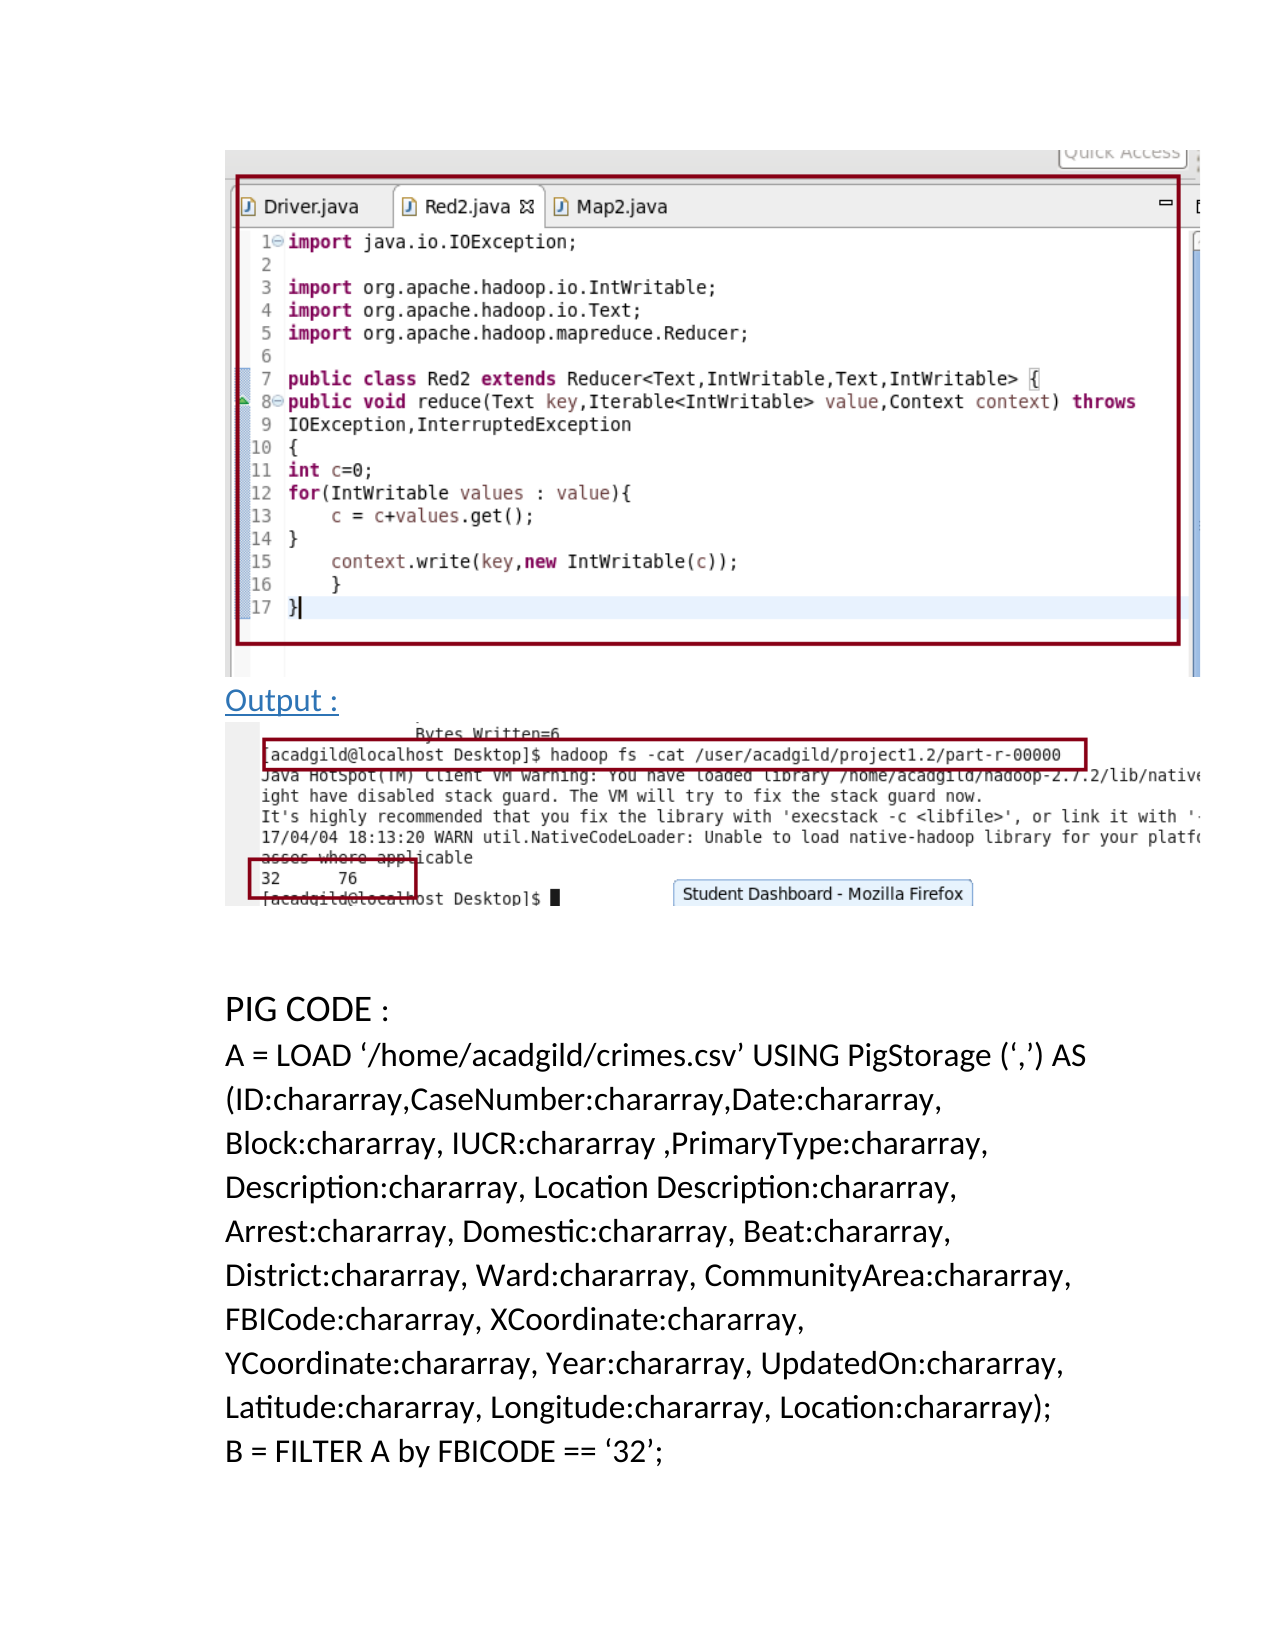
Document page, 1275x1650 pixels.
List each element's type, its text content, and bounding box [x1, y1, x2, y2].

list PIG CODE : [225, 985, 1125, 1031]
picture [225, 150, 1200, 677]
list Output : [225, 679, 1125, 719]
list A = LOAD ‘/home/acadgild/crimes.csv’ USING PigStorage (‘,’) AS (ID:chararray,CaseNumber:chararray,Date:chararray, Block:chararray, IUCR:chararray ,PrimaryType:chararray, Description:chararray, Location Description:chararray, Arrest:chararray, Domestic:chararray, Beat:chararray, District:chararray, Ward:chararray, CommunityArea:chararray, FBICode:chararray, XCoordinate:chararray, YCoordinate:chararray, Year:chararray, UpdatedOn:chararray, Latitude:chararray, Longitude:chararray, Location:chararray); [225, 1034, 1125, 1427]
list B = FILTER A by FBICODE == ‘32’; [225, 1430, 1125, 1471]
picture [225, 722, 1200, 906]
